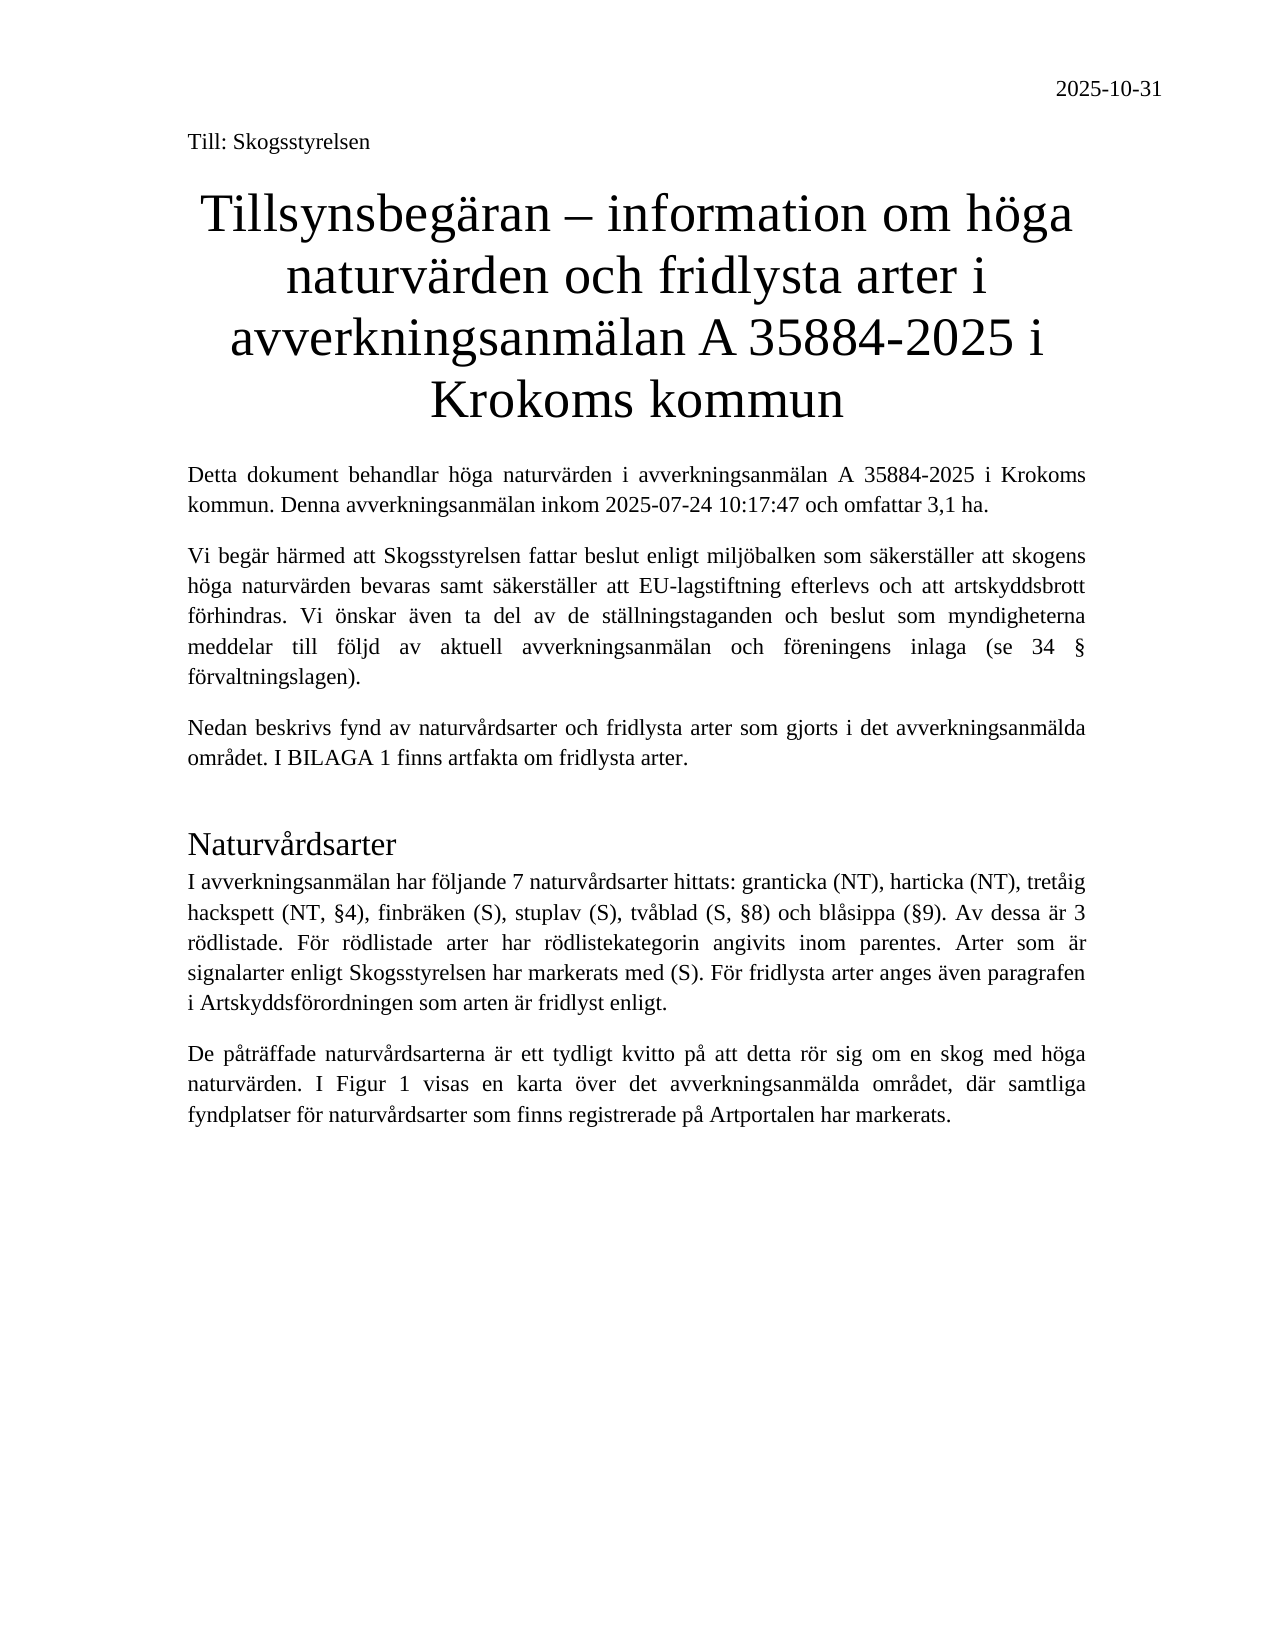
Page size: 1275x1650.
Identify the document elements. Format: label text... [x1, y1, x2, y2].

text Vi begär härmed att Skogsstyrelsen fattar beslut enligt miljöbalken som säkerställer att skogens höga naturvärden bevaras samt säkerställer att EU-lagstiftning efterlevs och att artskyddsbrott förhindras. Vi önskar även ta del av de ställningstaganden och beslut som myndigheterna meddelar till följd av aktuell avverkningsanmälan och föreningens inlaga (se 34 § förvaltningslagen). [187, 542, 1087, 689]
subtitle Naturvårdsarter [187, 824, 1087, 863]
text Nedan beskrivs fynd av naturvårdsarter och fridlysta arter som gjorts i det avverkningsanmälda området. I BILAGA 1 finns artfakta om fridlysta arter. [187, 714, 1087, 771]
text Detta dokument behandlar höga naturvärden i avverkningsanmälan A 35884-2025 i Krokoms kommun. Denna avverkningsanmälan inkom 2025-07-24 10:17:47 och omfattar 3,1 ha. [187, 461, 1087, 517]
text I avverkningsanmälan har följande 7 naturvårdsarter hittats: granticka (NT), harticka (NT), tretåig hackspett (NT, §4), finbräken (S), stuplav (S), tvåblad (S, §8) och blåsippa (§9). Av dessa är 3 rödlistade. För rödlistade arter har rödlistekategorin angivits inom parentes. Arter som är signalarter enligt Skogsstyrelsen har markerats med (S). För fridlysta arter anges även paragrafen i Artskyddsförordningen som arten är fridlyst enligt. [187, 868, 1087, 1016]
text De påträffade naturvårdsarterna är ett tydligt kvitto på att detta rör sig om en skog med höga naturvärden. I Figur 1 visas en karta över det avverkningsanmälda området, där samtliga fyndplatser för naturvårdsarter som finns registrerade på Artportalen har markerats. [187, 1040, 1087, 1127]
title Tillsynsbegäran – information om höga naturvärden och fridlysta arter i avverkningsanmälan A 35884-2025 i Krokoms kommun [187, 180, 1087, 429]
